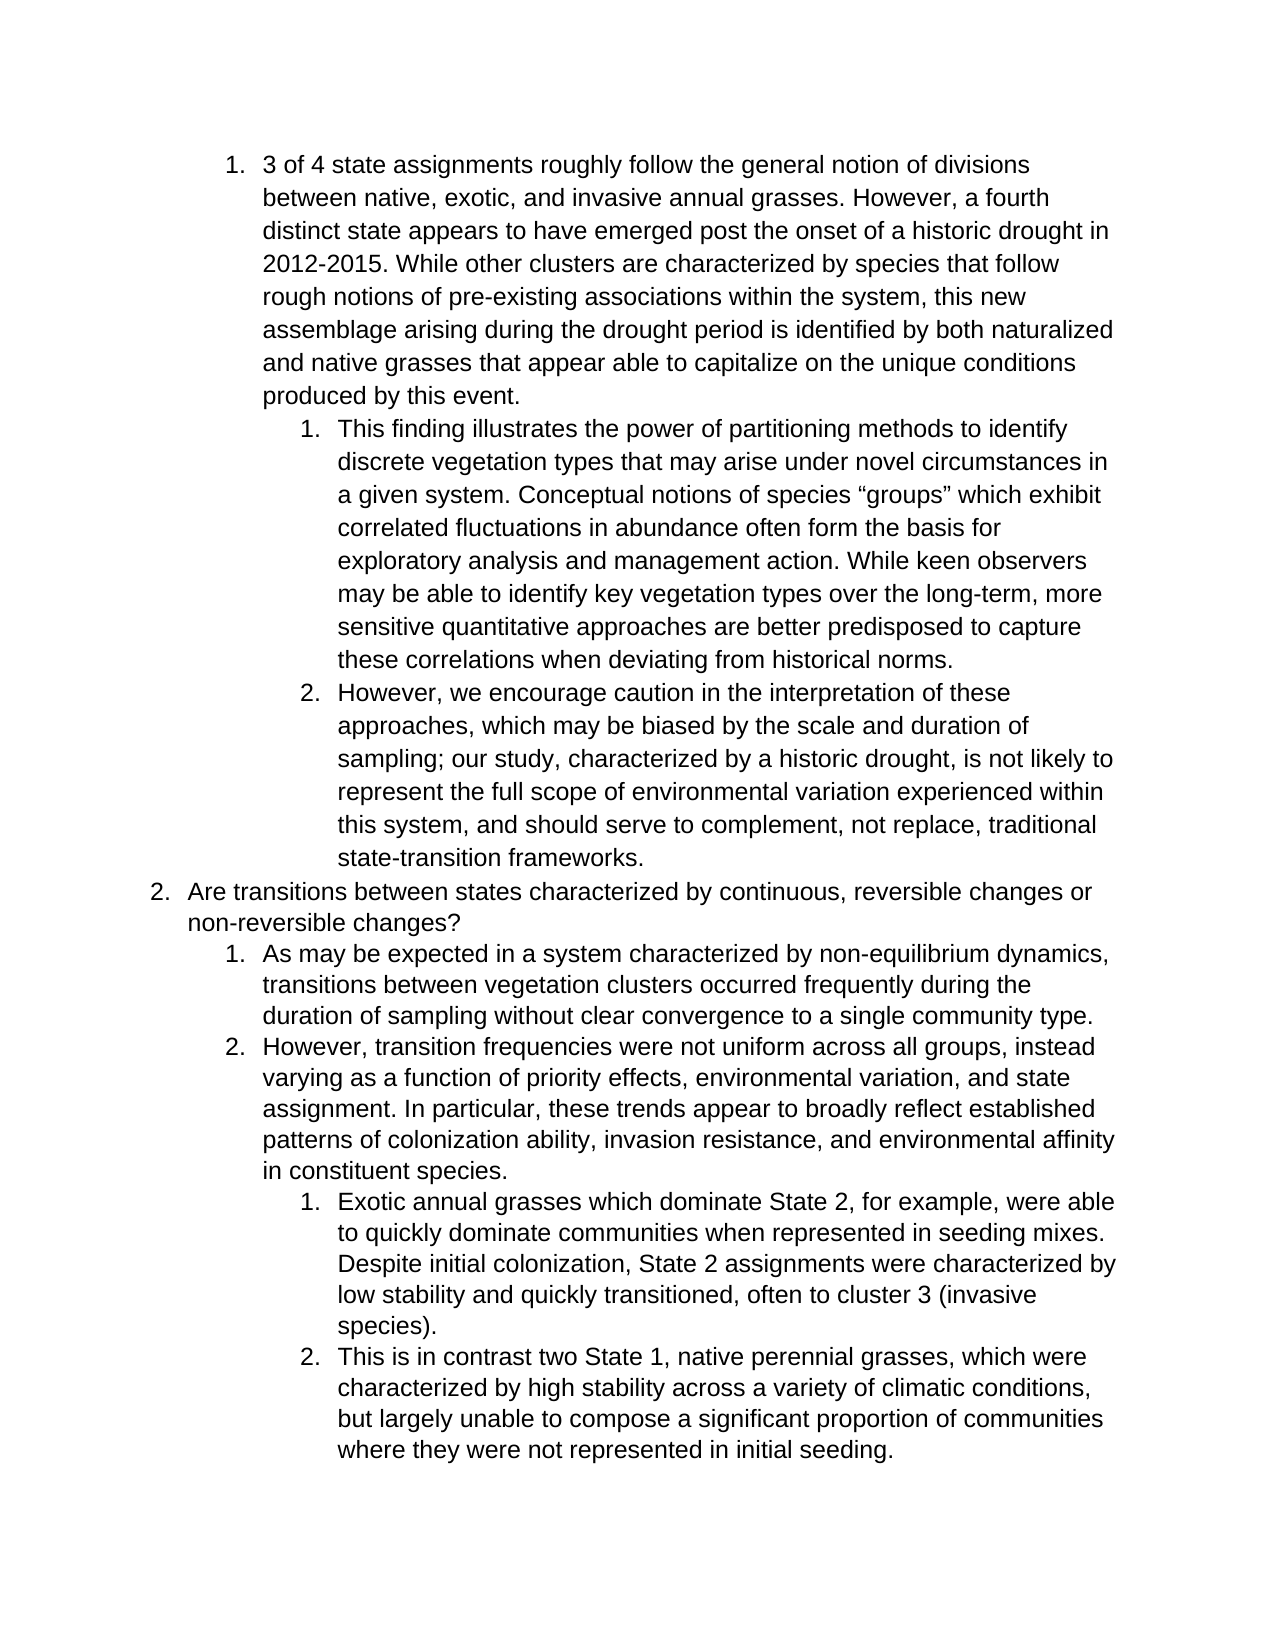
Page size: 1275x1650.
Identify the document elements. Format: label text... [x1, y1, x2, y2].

list However, we encourage caution in the interpretation of these approaches, which may be biased by the scale and duration of sampling; our study, characterized by a historic drought, is not likely to represent the full scope of environmental variation experienced within this system, and should serve to complement, not replace, traditional state-transition frameworks. [300, 678, 1125, 872]
list As may be expected in a system characterized by non-equilibrium dynamics, transitions between vegetation clusters occurred frequently during the duration of sampling without clear convergence to a single community type. [225, 938, 1125, 1029]
list This finding illustrates the power of partitioning methods to identify discrete vegetation types that may arise under novel circumstances in a given system. Conceptual notions of species “groups” which exhibit correlated fluctuations in abundance often form the basis for exploratory analysis and management action. While keen observers may be able to identify key vegetation types over the long-term, more sensitive quantitative approaches are better predisposed to capture these correlations when deviating from historical norms. [300, 414, 1125, 674]
list Are transitions between states characterized by continuous, reversible changes or non-reversible changes? [150, 876, 1125, 936]
list However, transition frequencies were not uniform across all groups, instead varying as a function of priority effects, environmental variation, and state assignment. In particular, these trends appear to broadly reflect established patterns of colonization ability, invasion resistance, and environmental affinity in constituent species. [225, 1032, 1125, 1184]
list This is in contrast two State 1, native perennial grasses, which were characterized by high stability across a variety of climatic conditions, but largely unable to compose a significant proportion of communities where they were not represented in initial seeding. [300, 1342, 1125, 1464]
list Exotic annual grasses which dominate State 2, for example, were able to quickly dominate communities when represented in seeding mixes. Despite initial colonization, State 2 assignments were characterized by low stability and quickly transitioned, often to cluster 3 (invasive species). [300, 1187, 1125, 1340]
list 3 of 4 state assignments roughly follow the general notion of divisions between native, exotic, and invasive annual grasses. However, a fourth distinct state appears to have emerged post the onset of a historic drought in 2012-2015. While other clusters are characterized by species that follow rough notions of pre-existing associations within the system, this new assemblage arising during the drought period is identified by both naturalized and native grasses that appear able to capitalize on the unique conditions produced by this event. [225, 150, 1125, 410]
